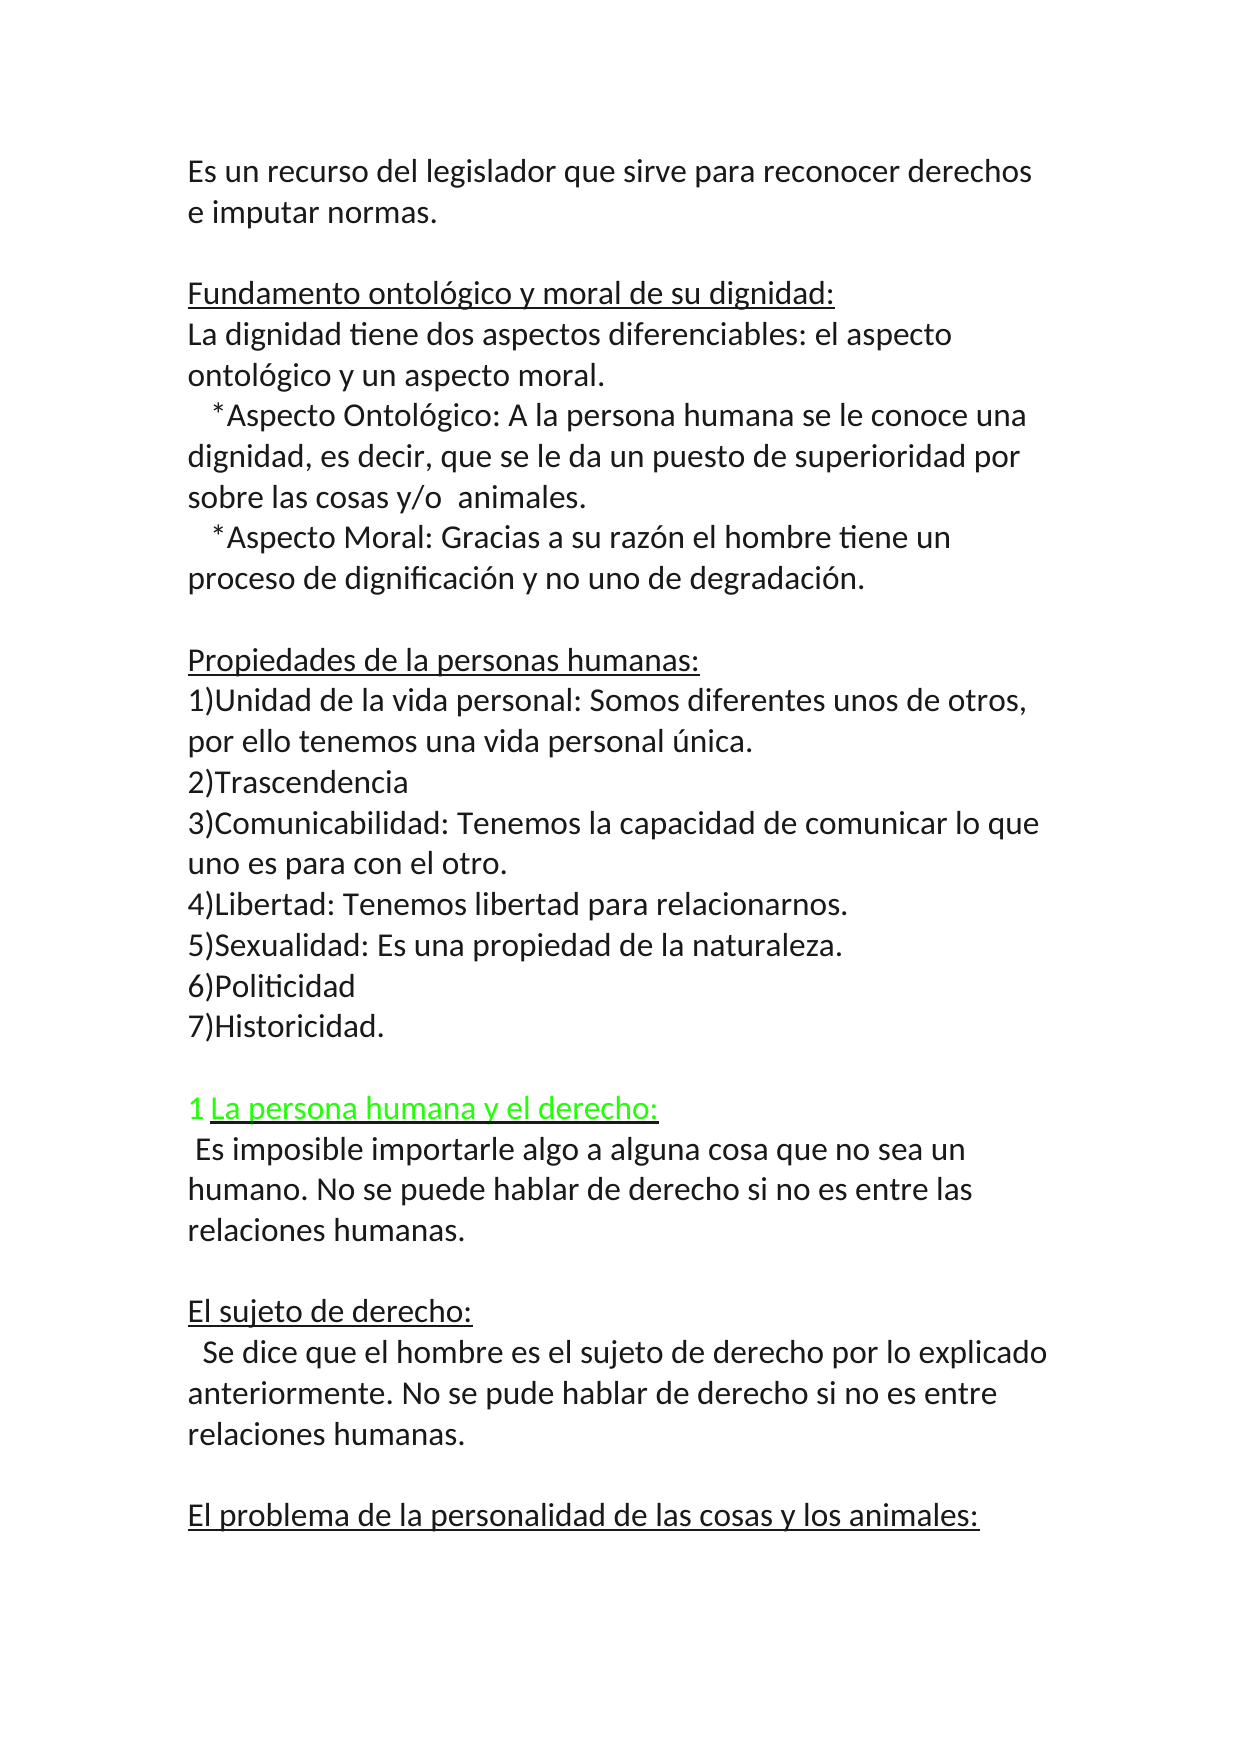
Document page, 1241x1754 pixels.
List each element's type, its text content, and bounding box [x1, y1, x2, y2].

text 3)Comunicabilidad: Tenemos la capacidad de comunicar lo que uno es para con el otro. [187, 802, 1053, 883]
text 4)Libertad: Tenemos libertad para relacionarnos. [187, 883, 1053, 924]
text El problema de la personalidad de las cosas y los animales: [187, 1494, 1053, 1535]
text *Aspecto Moral: Gracias a su razón el hombre tiene un proceso de dignificación y no uno de degradación. [187, 517, 1053, 598]
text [187, 150, 1053, 231]
text 1)Unidad de la vida personal: Somos diferentes unos de otros, por ello tenemos una vida personal única. [187, 679, 1053, 761]
text Se dice que el hombre es el sujeto de derecho por lo explicado anteriormente. No se pude hablar de derecho si no es entre relaciones humanas. [187, 1331, 1053, 1453]
text La dignidad tiene dos aspectos diferenciables: el aspecto ontológico y un aspecto moral. [187, 313, 1053, 394]
text *Aspecto Ontológico: A la persona humana se le conoce una dignidad, es decir, que se le da un puesto de superioridad por sobre las cosas y/o animales. [187, 394, 1053, 517]
text Es imposible importarle algo a alguna cosa que no sea un humano. No se puede hablar de derecho si no es entre las relaciones humanas. [187, 1127, 1053, 1250]
text 5)Sexualidad: Es una propiedad de la naturaleza. [187, 924, 1053, 964]
text 6)Politicidad [187, 964, 1053, 1005]
text El sujeto de derecho: [187, 1290, 1053, 1331]
list La persona humana y el derecho: [187, 1087, 1053, 1127]
text Propiedades de la personas humanas: [187, 639, 1053, 679]
text Fundamento ontológico y moral de su dignidad: [187, 272, 1053, 313]
text 2)Trascendencia [187, 761, 1053, 802]
text 7)Historicidad. [187, 1005, 1053, 1046]
